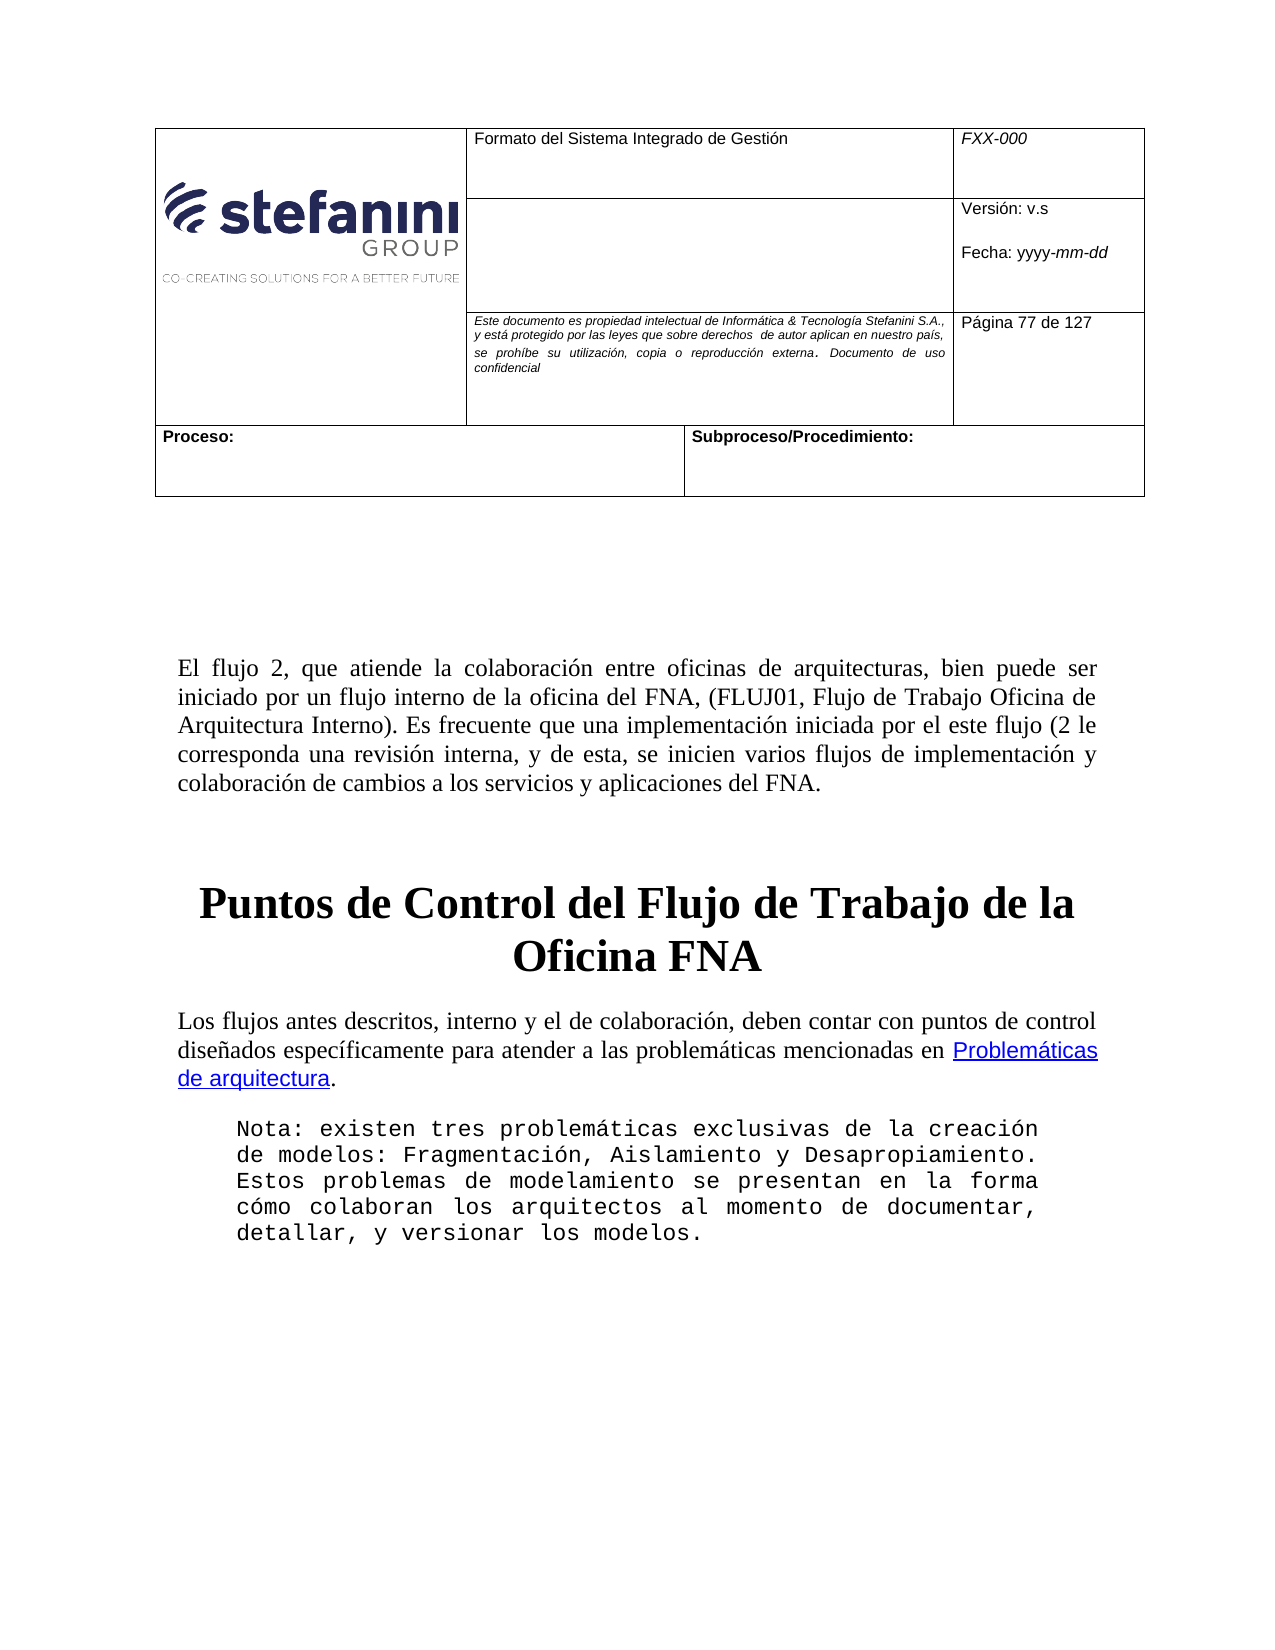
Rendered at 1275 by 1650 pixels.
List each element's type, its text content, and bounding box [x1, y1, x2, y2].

text Los flujos antes descritos, interno y el de colaboración, deben contar con puntos de control diseñados específicamente para atender a las problemáticas mencionadas en Problemáticas de arquitectura. [177, 1006, 1098, 1092]
text Nota: existen tres problemáticas exclusivas de la creación de modelos: Fragmentación, Aislamiento y Desapropiamiento. Estos problemas de modelamiento se presentan en la forma cómo colaboran los arquitectos al momento de documentar, detallar, y versionar los modelos. [236, 1117, 1039, 1247]
picture [162, 182, 460, 286]
subtitle Puntos de Control del Flujo de Trabajo de la Oficina FNA [177, 876, 1098, 981]
text El flujo 2, que atiende la colaboración entre oficinas de arquitecturas, bien puede ser iniciado por un flujo interno de la oficina del FNA, (FLUJ01, Flujo de Trabajo Oficina de Arquitectura Interno). Es frecuente que una implementación iniciada por el este flujo (2 le corresponda una revisión interna, y de esta, se inicien varios flujos de implementación y colaboración de cambios a los servicios y aplicaciones del FNA. [177, 653, 1098, 797]
